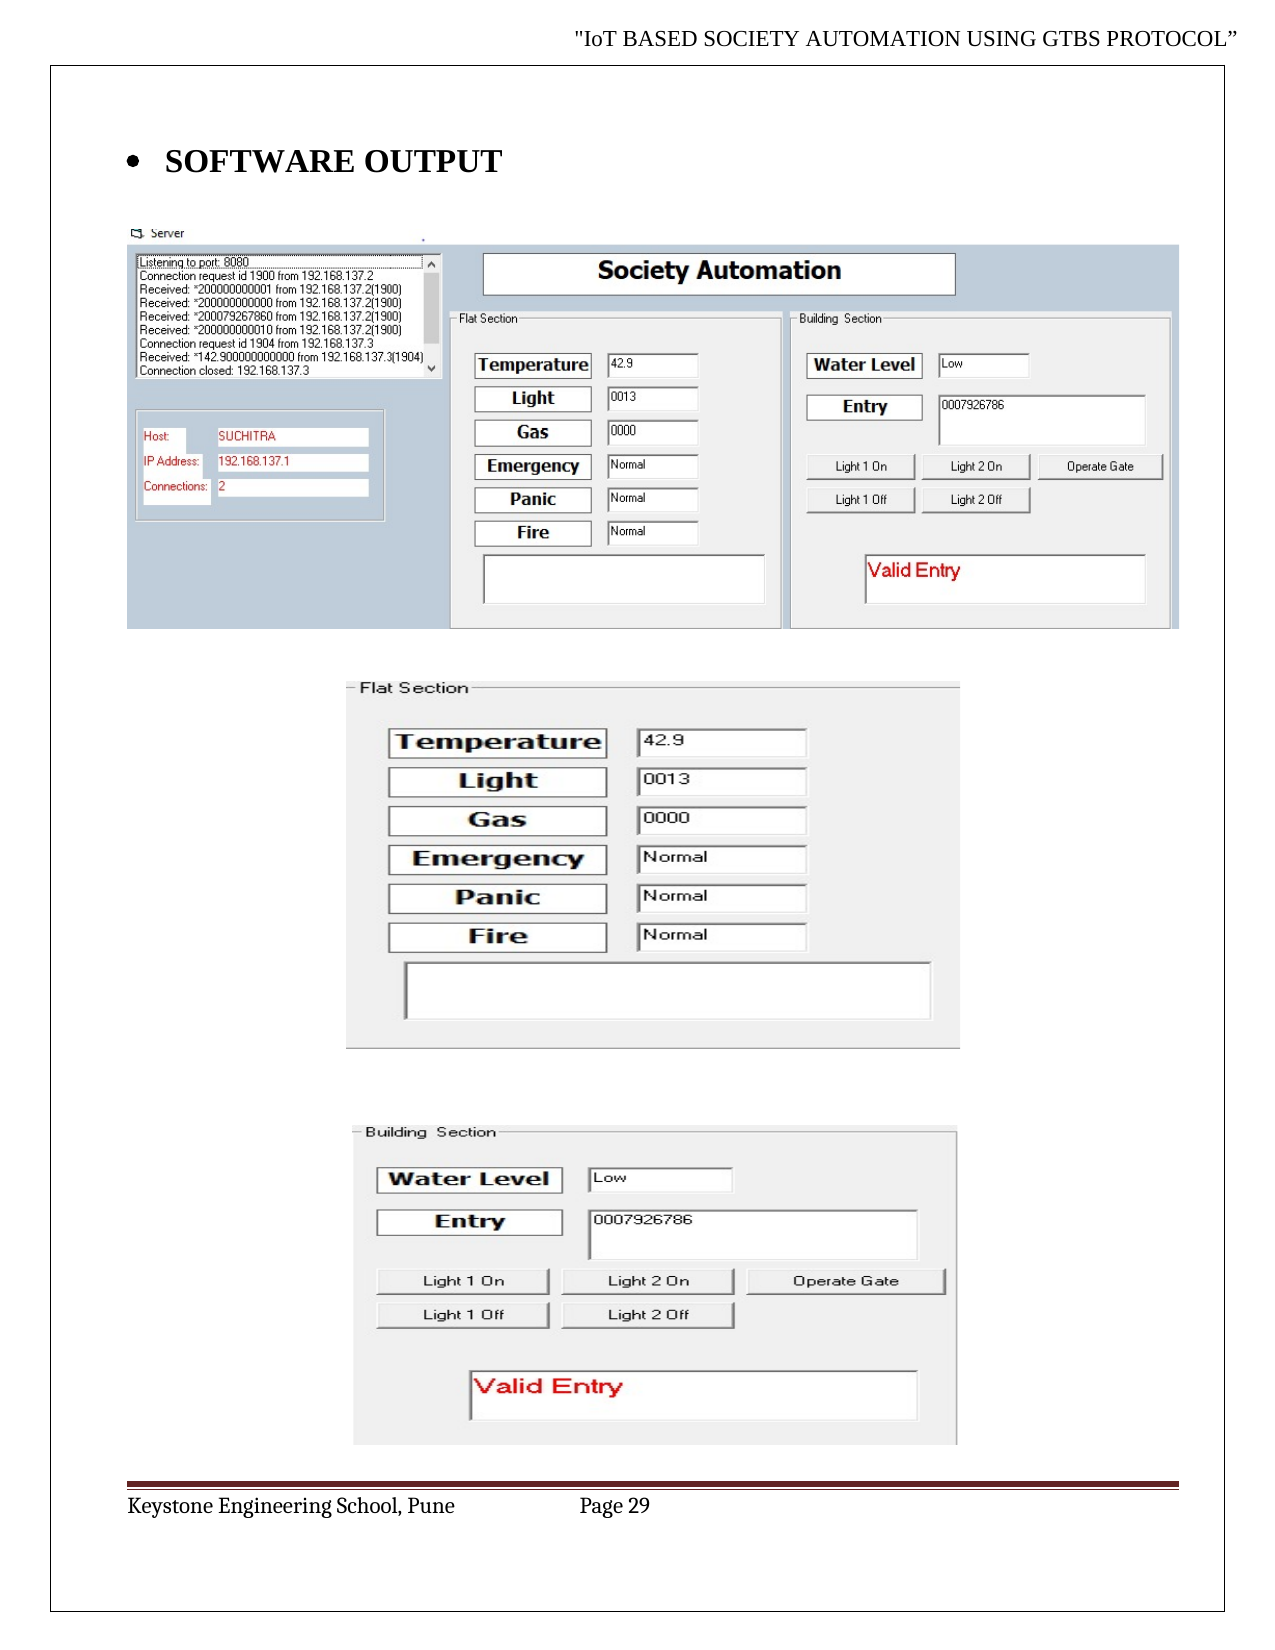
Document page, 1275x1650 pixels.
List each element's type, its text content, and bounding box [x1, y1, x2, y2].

list SOFTWARE OUTPUT [127, 142, 1179, 180]
picture [127, 229, 1180, 629]
picture [346, 681, 961, 1049]
picture [352, 1125, 958, 1445]
